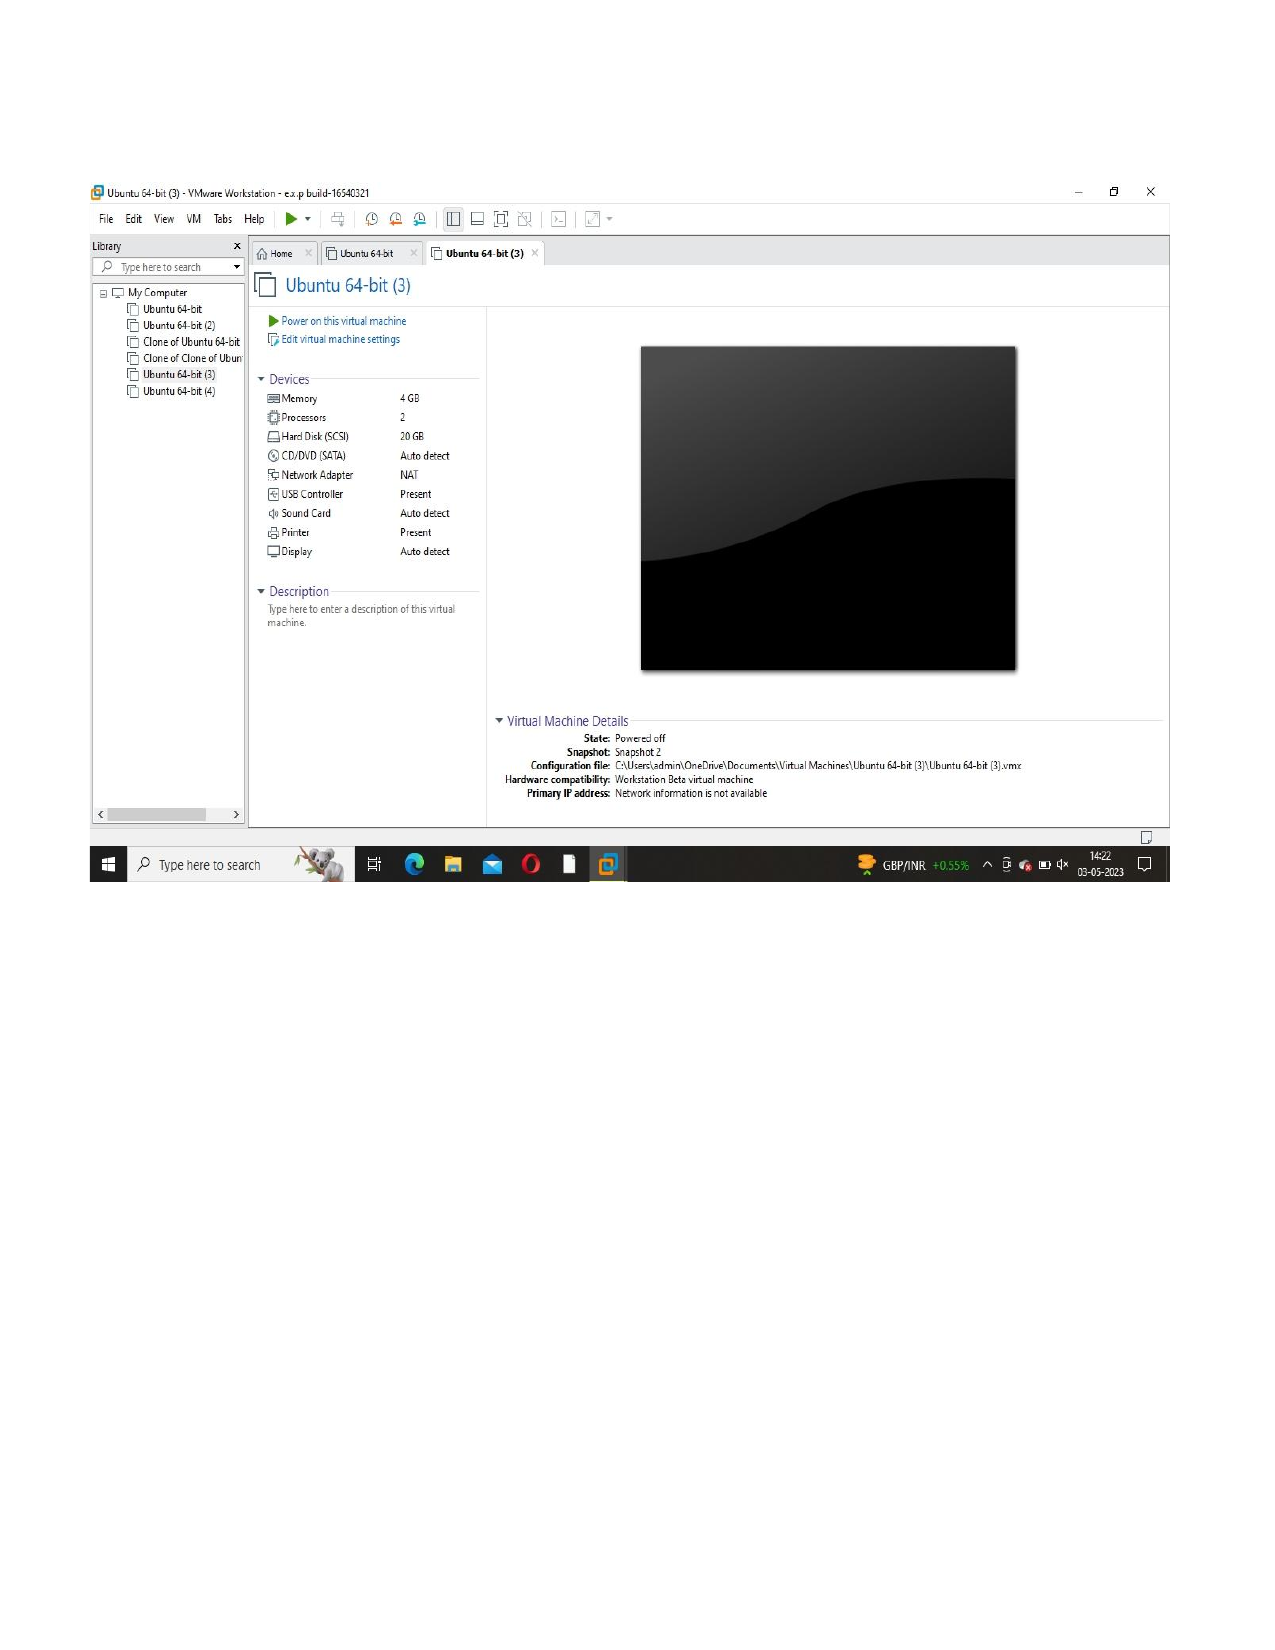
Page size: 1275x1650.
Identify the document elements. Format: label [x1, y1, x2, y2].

picture [89, 182, 1170, 882]
